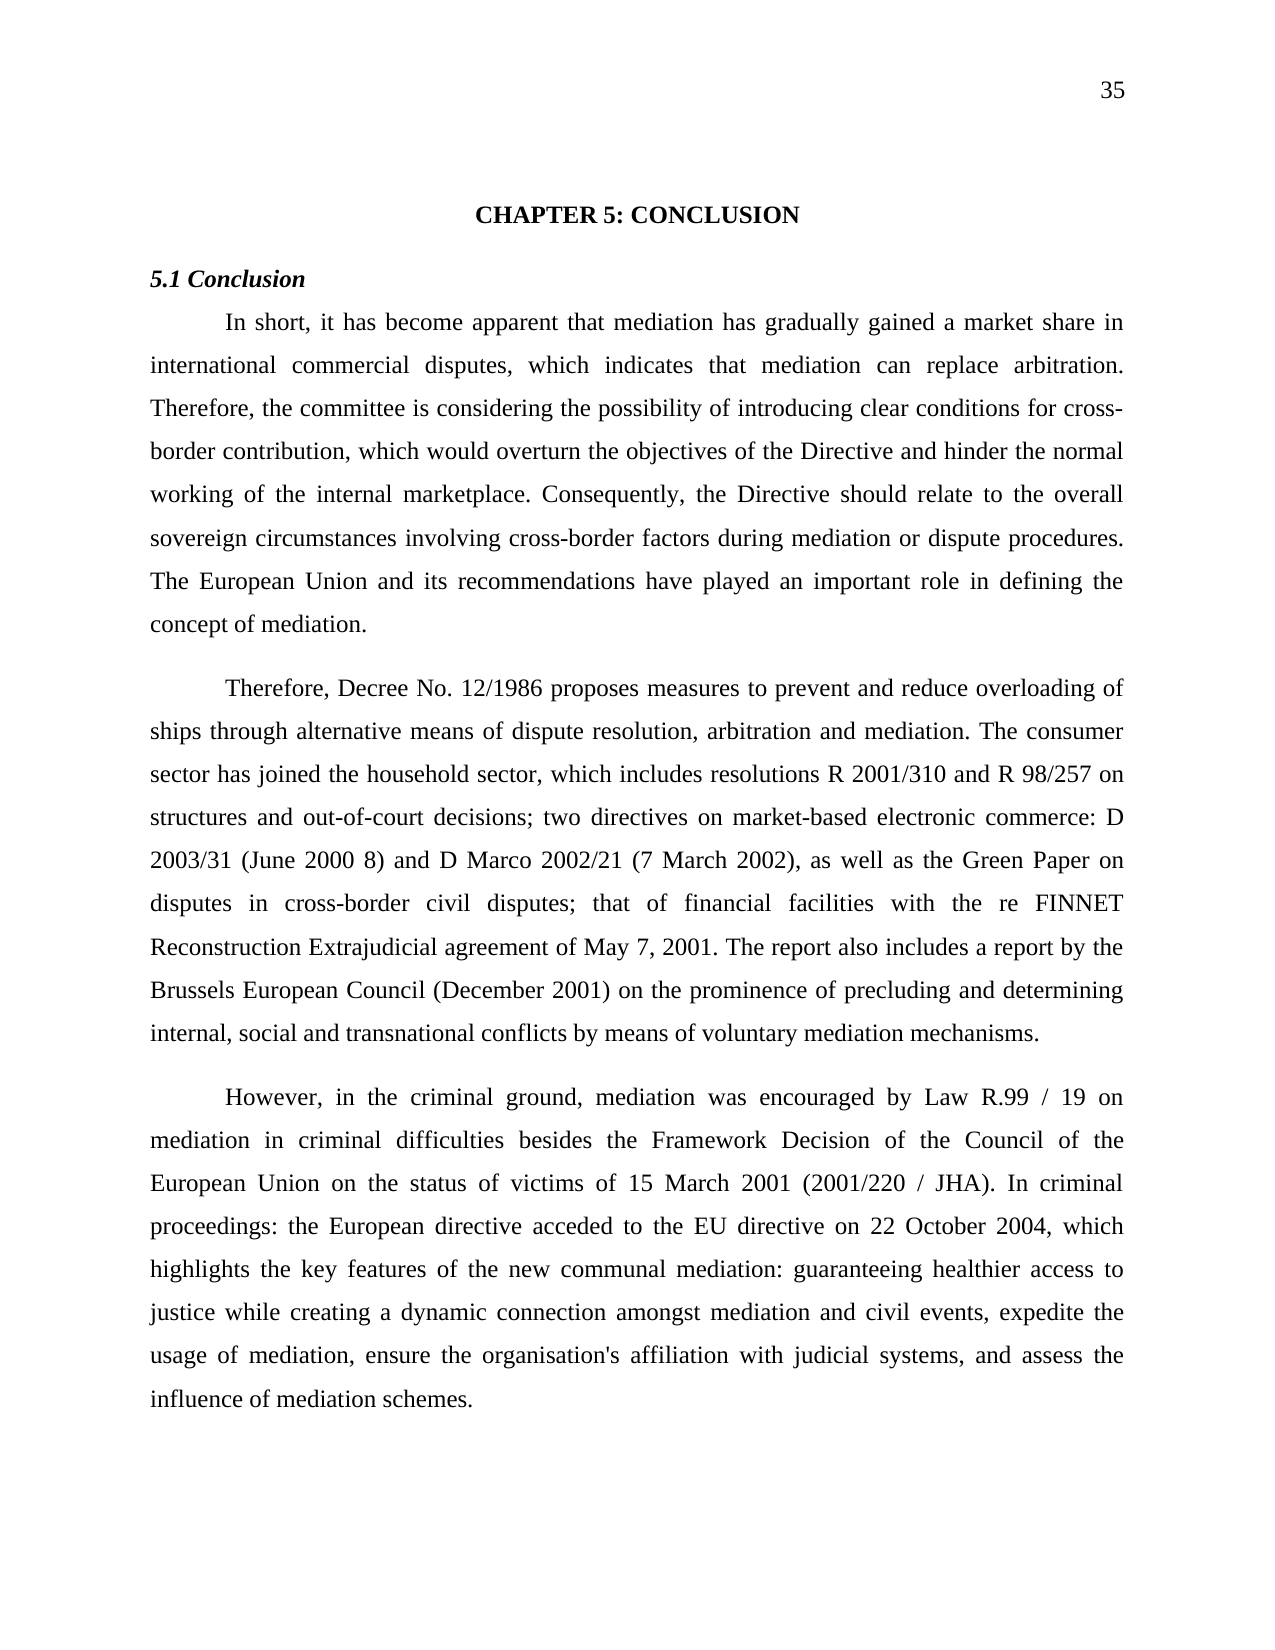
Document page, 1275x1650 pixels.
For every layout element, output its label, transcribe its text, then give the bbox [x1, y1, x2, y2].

text However, in the criminal ground, mediation was encouraged by Law R.99 / 19 on mediation in criminal difficulties besides the Framework Decision of the Council of the European Union on the status of victims of 15 March 2001 (2001/220 / JHA). In criminal proceedings: the European directive acceded to the EU directive on 22 October 2004, which highlights the key features of the new communal mediation: guaranteeing healthier access to justice while creating a dynamic connection amongst mediation and civil events, expedite the usage of mediation, ensure the organisation's affiliation with judicial systems, and assess the influence of mediation schemes. [150, 1082, 1125, 1412]
subtitle 5.1 Conclusion [150, 264, 1125, 293]
text In short, it has become apparent that mediation has gradually gained a market share in international commercial disputes, which indicates that mediation can replace arbitration. Therefore, the committee is considering the possibility of introducing clear conditions for cross-border contribution, which would overturn the objectives of the Directive and hinder the normal working of the internal marketplace. Consequently, the Directive should relate to the overall sovereign circumstances involving cross-border factors during mediation or dispute procedures. The European Union and its recommendations have played an important role in defining the concept of mediation. [150, 307, 1125, 638]
subtitle CHAPTER 5: CONCLUSION [150, 200, 1125, 229]
text Therefore, Decree No. 12/1986 proposes measures to prevent and reduce overloading of ships through alternative means of dispute resolution, arbitration and mediation. The consumer sector has joined the household sector, which includes resolutions R 2001/310 and R 98/257 on structures and out-of-court decisions; two directives on market-based electronic commerce: D 2003/31 (June 2000 8) and D Marco 2002/21 (7 March 2002), as well as the Green Paper on disputes in cross-border civil disputes; that of financial facilities with the re FINNET Reconstruction Extrajudicial agreement of May 7, 2001. The report also includes a report by the Brussels European Council (December 2001) on the prominence of precluding and determining internal, social and transnational conflicts by means of voluntary mediation mechanisms. [150, 673, 1125, 1047]
